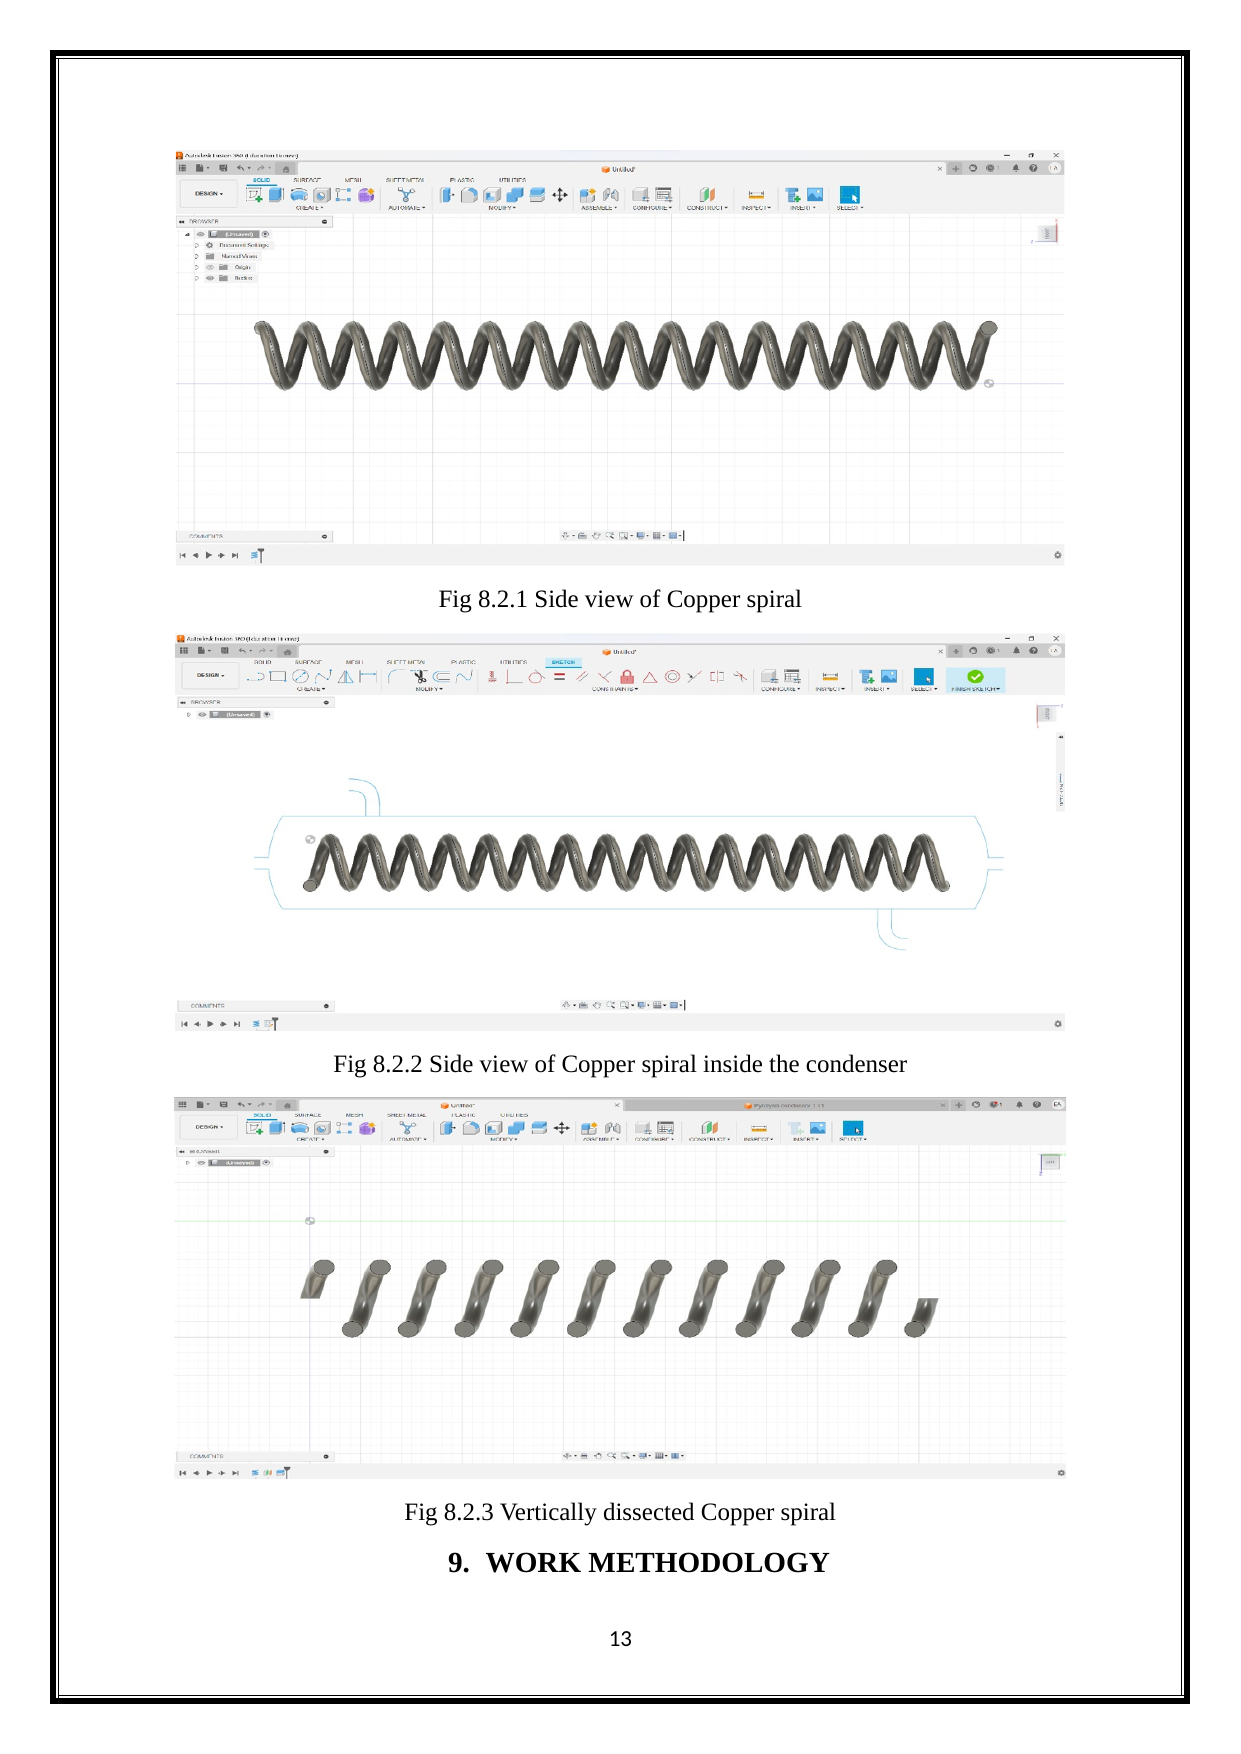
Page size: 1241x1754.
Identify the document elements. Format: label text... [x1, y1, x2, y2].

picture [175, 632, 1065, 1031]
text Fig 8.2.3 Vertically dissected Copper spiral [150, 1497, 1090, 1526]
text Fig 8.2.1 Side view of Copper spiral [150, 584, 1090, 613]
picture [175, 150, 1065, 566]
picture [174, 1096, 1067, 1479]
list WORK METHODOLOGY [187, 1545, 1090, 1578]
text Fig 8.2.2 Side view of Copper spiral inside the condenser [150, 1049, 1090, 1078]
